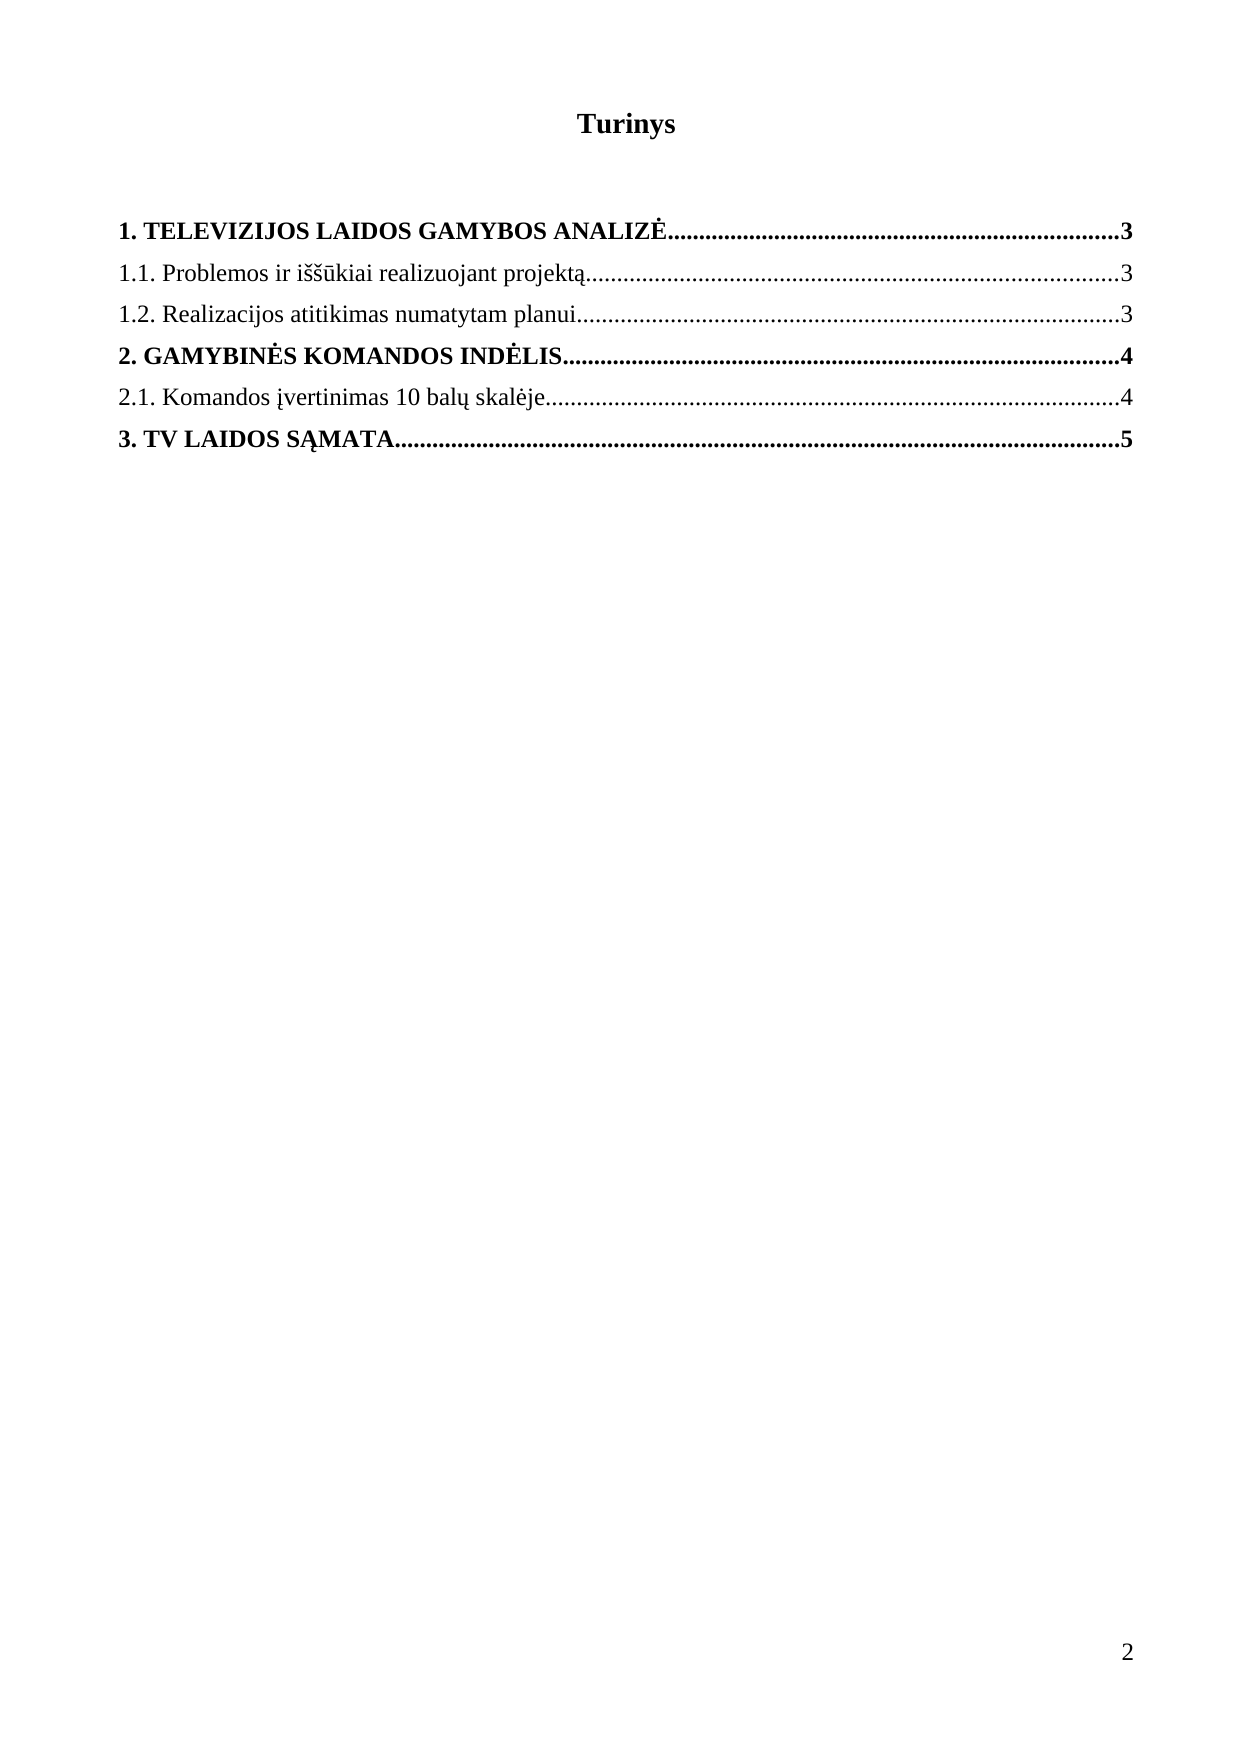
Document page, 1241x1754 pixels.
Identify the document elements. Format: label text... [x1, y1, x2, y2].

text Turinys [118, 106, 1134, 140]
